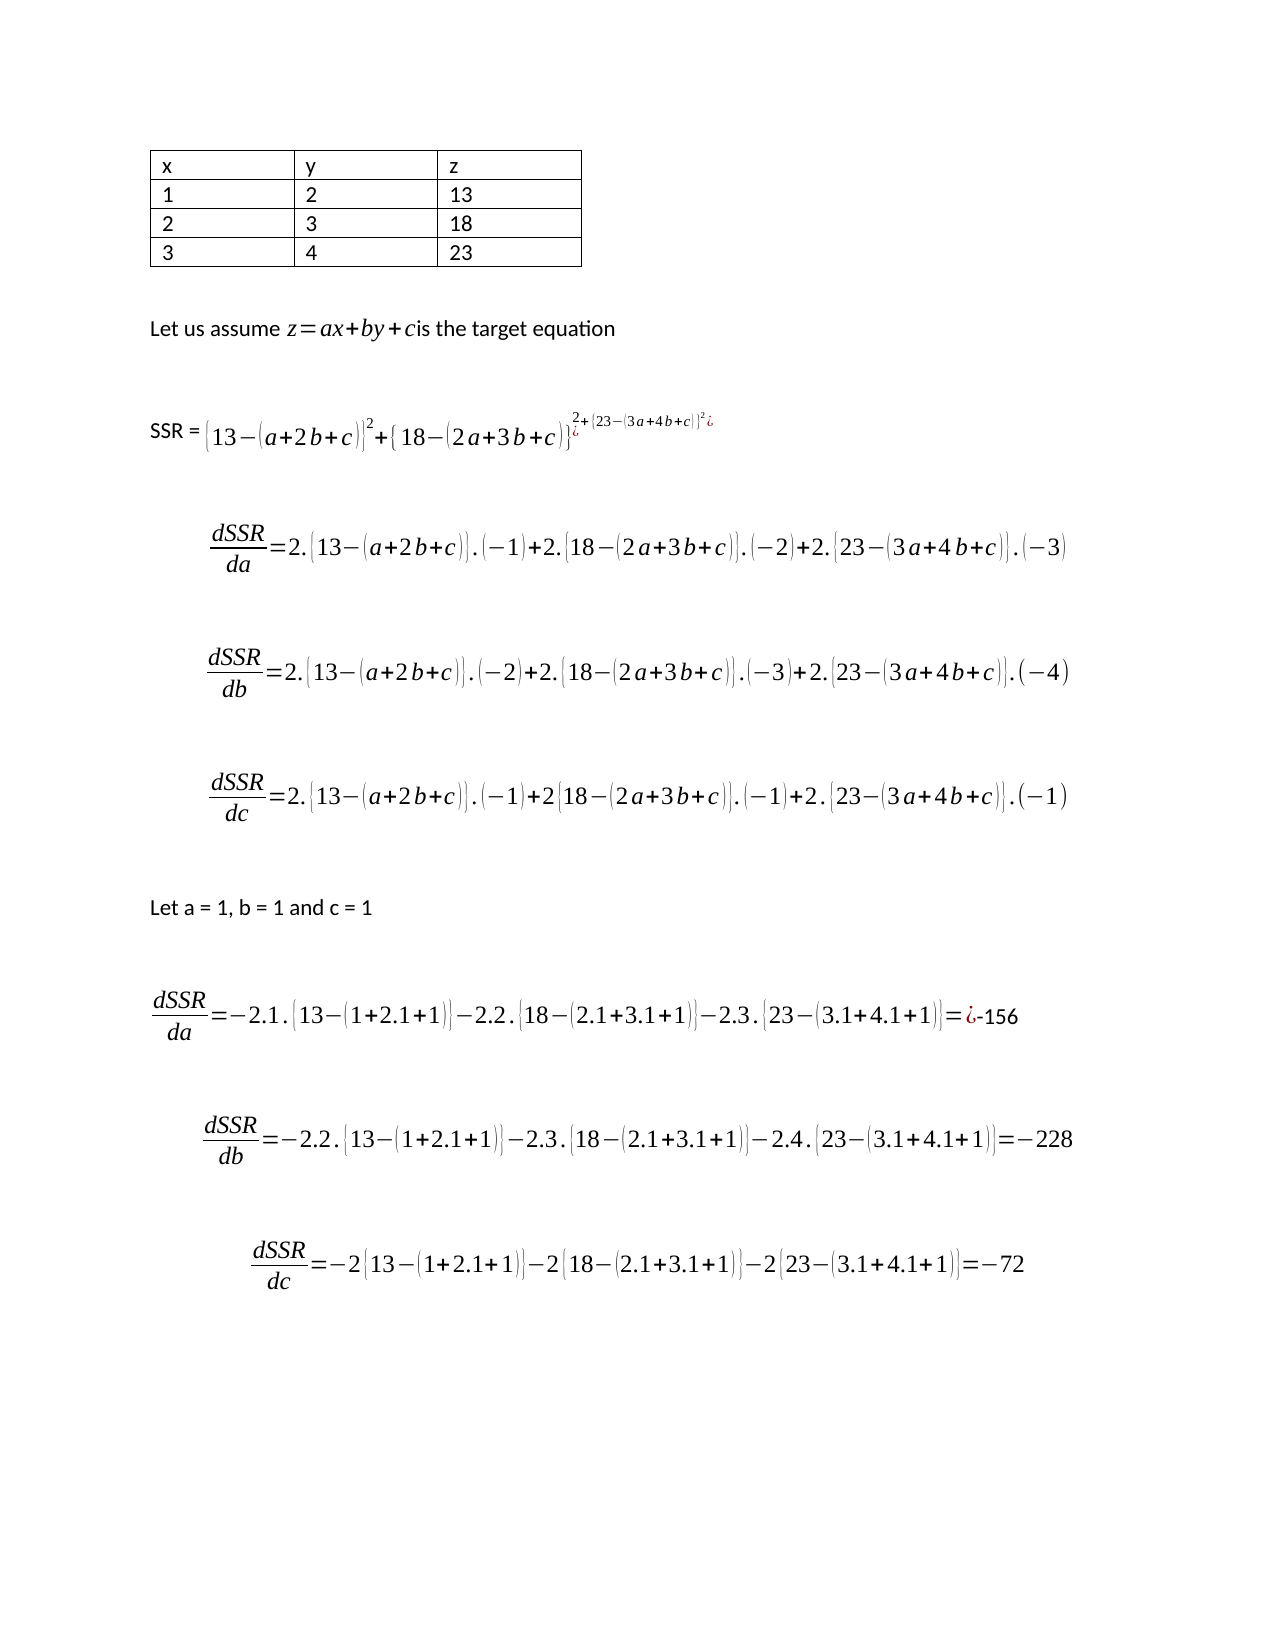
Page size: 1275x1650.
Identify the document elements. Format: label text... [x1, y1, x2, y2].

table_cell 23 [438, 238, 581, 266]
table_cell 4 [295, 238, 437, 266]
table_header y [295, 151, 437, 179]
table_header z [438, 151, 581, 179]
text SSR = [150, 408, 1125, 453]
text Let us assume is the target equation [150, 314, 1125, 342]
table_cell 1 [151, 180, 294, 208]
table_cell 3 [295, 209, 437, 237]
table_cell 2 [151, 209, 294, 237]
table_cell 13 [438, 180, 581, 208]
table_cell 3 [151, 238, 294, 266]
table_cell 2 [295, 180, 437, 208]
text Let a = 1, b = 1 and c = 1 [150, 893, 1125, 921]
text -156 [150, 987, 1125, 1046]
table_header x [151, 151, 294, 179]
table_cell 18 [438, 209, 581, 237]
